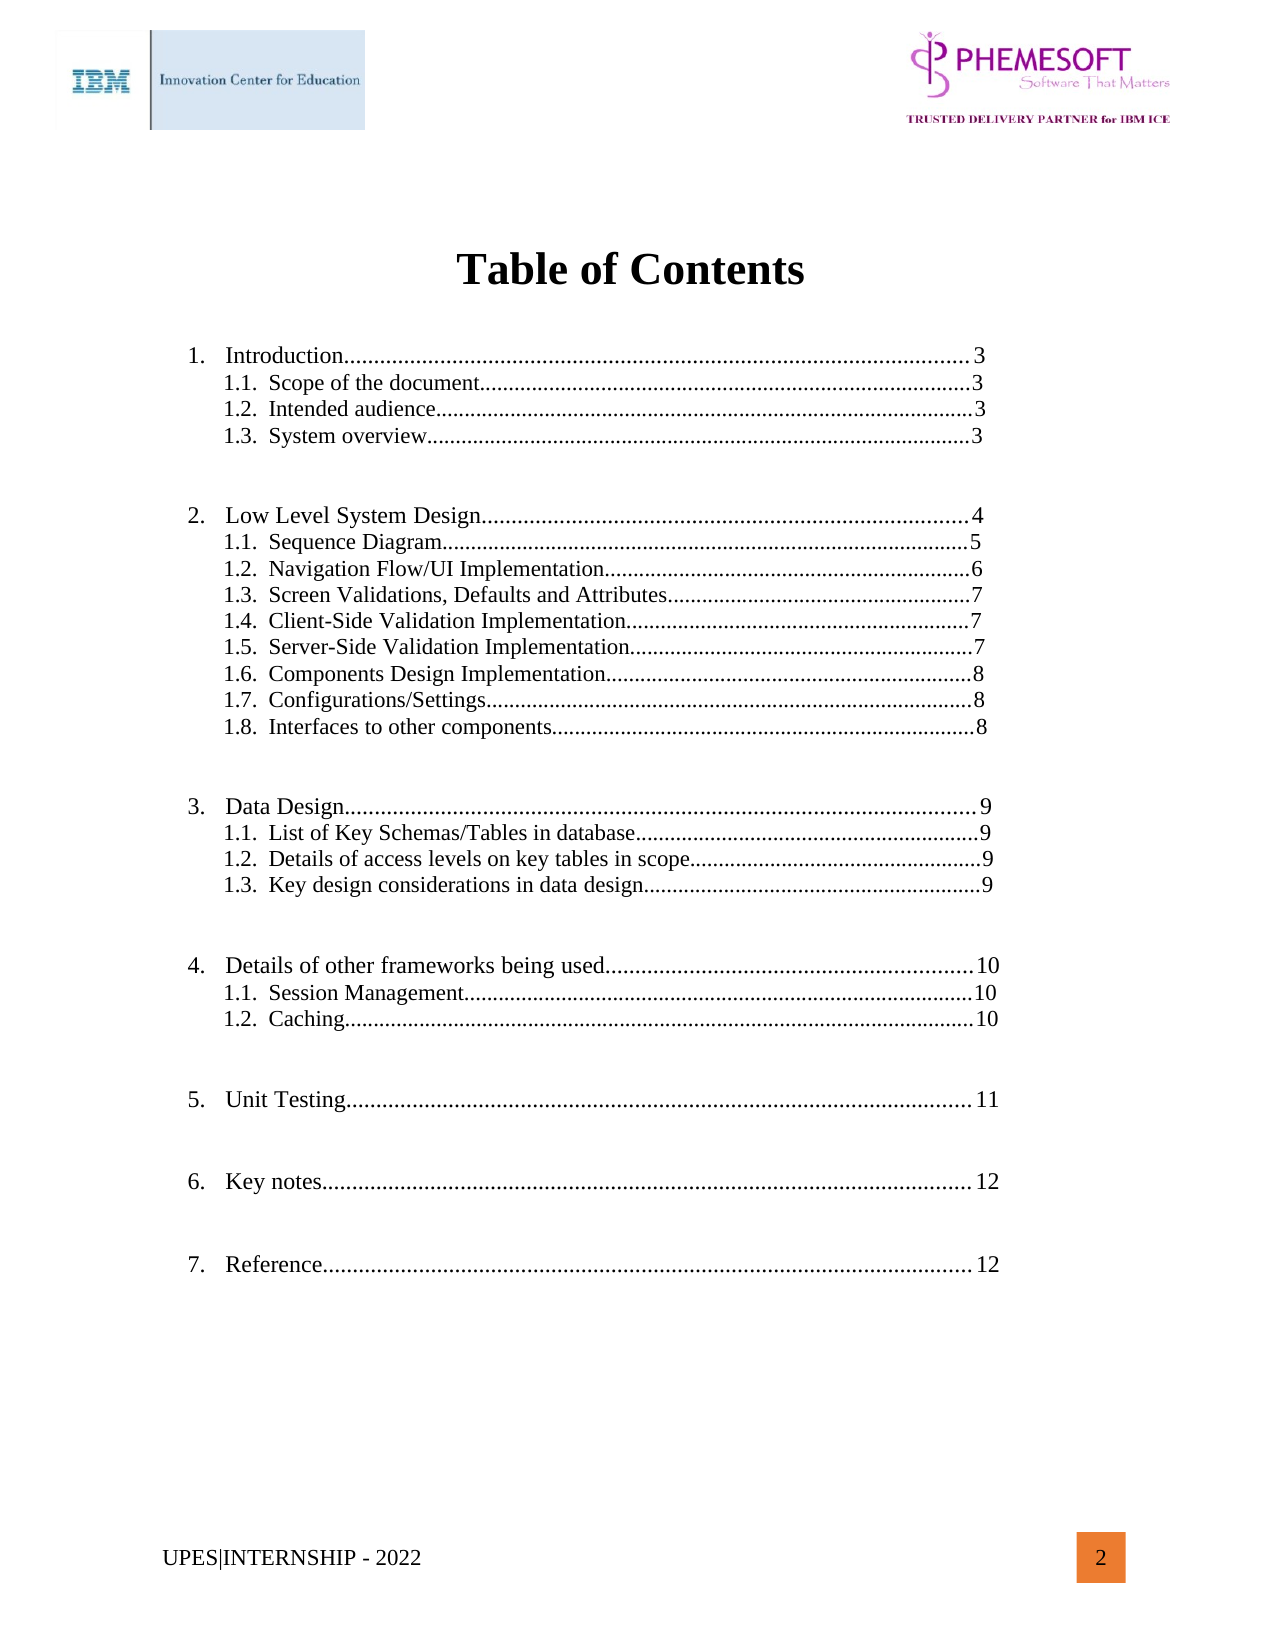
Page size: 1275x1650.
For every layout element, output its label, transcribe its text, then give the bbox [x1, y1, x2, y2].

list Sequence Diagram 5 [223, 529, 1173, 555]
list Caching. 10 [223, 1005, 1173, 1032]
list Data Design. 9 [187, 792, 1173, 819]
list Details of other frameworks being used. 10 [187, 951, 1173, 979]
list Key design considerations in data design. 9 [223, 872, 1173, 898]
list Configurations/Settings. 8 [223, 686, 1173, 713]
list Components Design Implementation. 8 [223, 660, 1173, 686]
list Unit Testing. 11 [187, 1084, 1173, 1112]
picture [54, 30, 365, 130]
picture [906, 31, 1170, 123]
list Session Management 10 [223, 979, 1173, 1005]
list Server-Side Validation Implementation. 7 [223, 634, 1173, 660]
list Screen Validations, Defaults and Attributes. 7 [223, 581, 1173, 608]
list Client-Side Validation Implementation. 7 [223, 608, 1173, 634]
list Reference 12 [187, 1250, 1173, 1277]
list Details of access levels on key tables in scope 9 [223, 846, 1173, 872]
list Intended audience 3 [223, 396, 1173, 422]
list Low Level System Design. 4 [187, 501, 1173, 529]
list Navigation Flow/UI Implementation. 6 [223, 555, 1173, 581]
list System overview 3 [223, 422, 1173, 448]
list List of Key Schemas/Tables in database 9 [223, 819, 1173, 846]
list Scope of the document 3 [223, 369, 1173, 395]
list Interfaces to other components 8 [223, 713, 1173, 739]
subtitle Table of Contents [208, 241, 1052, 294]
list Key notes. 12 [187, 1167, 1173, 1194]
list Introduction 3 [187, 342, 1173, 369]
